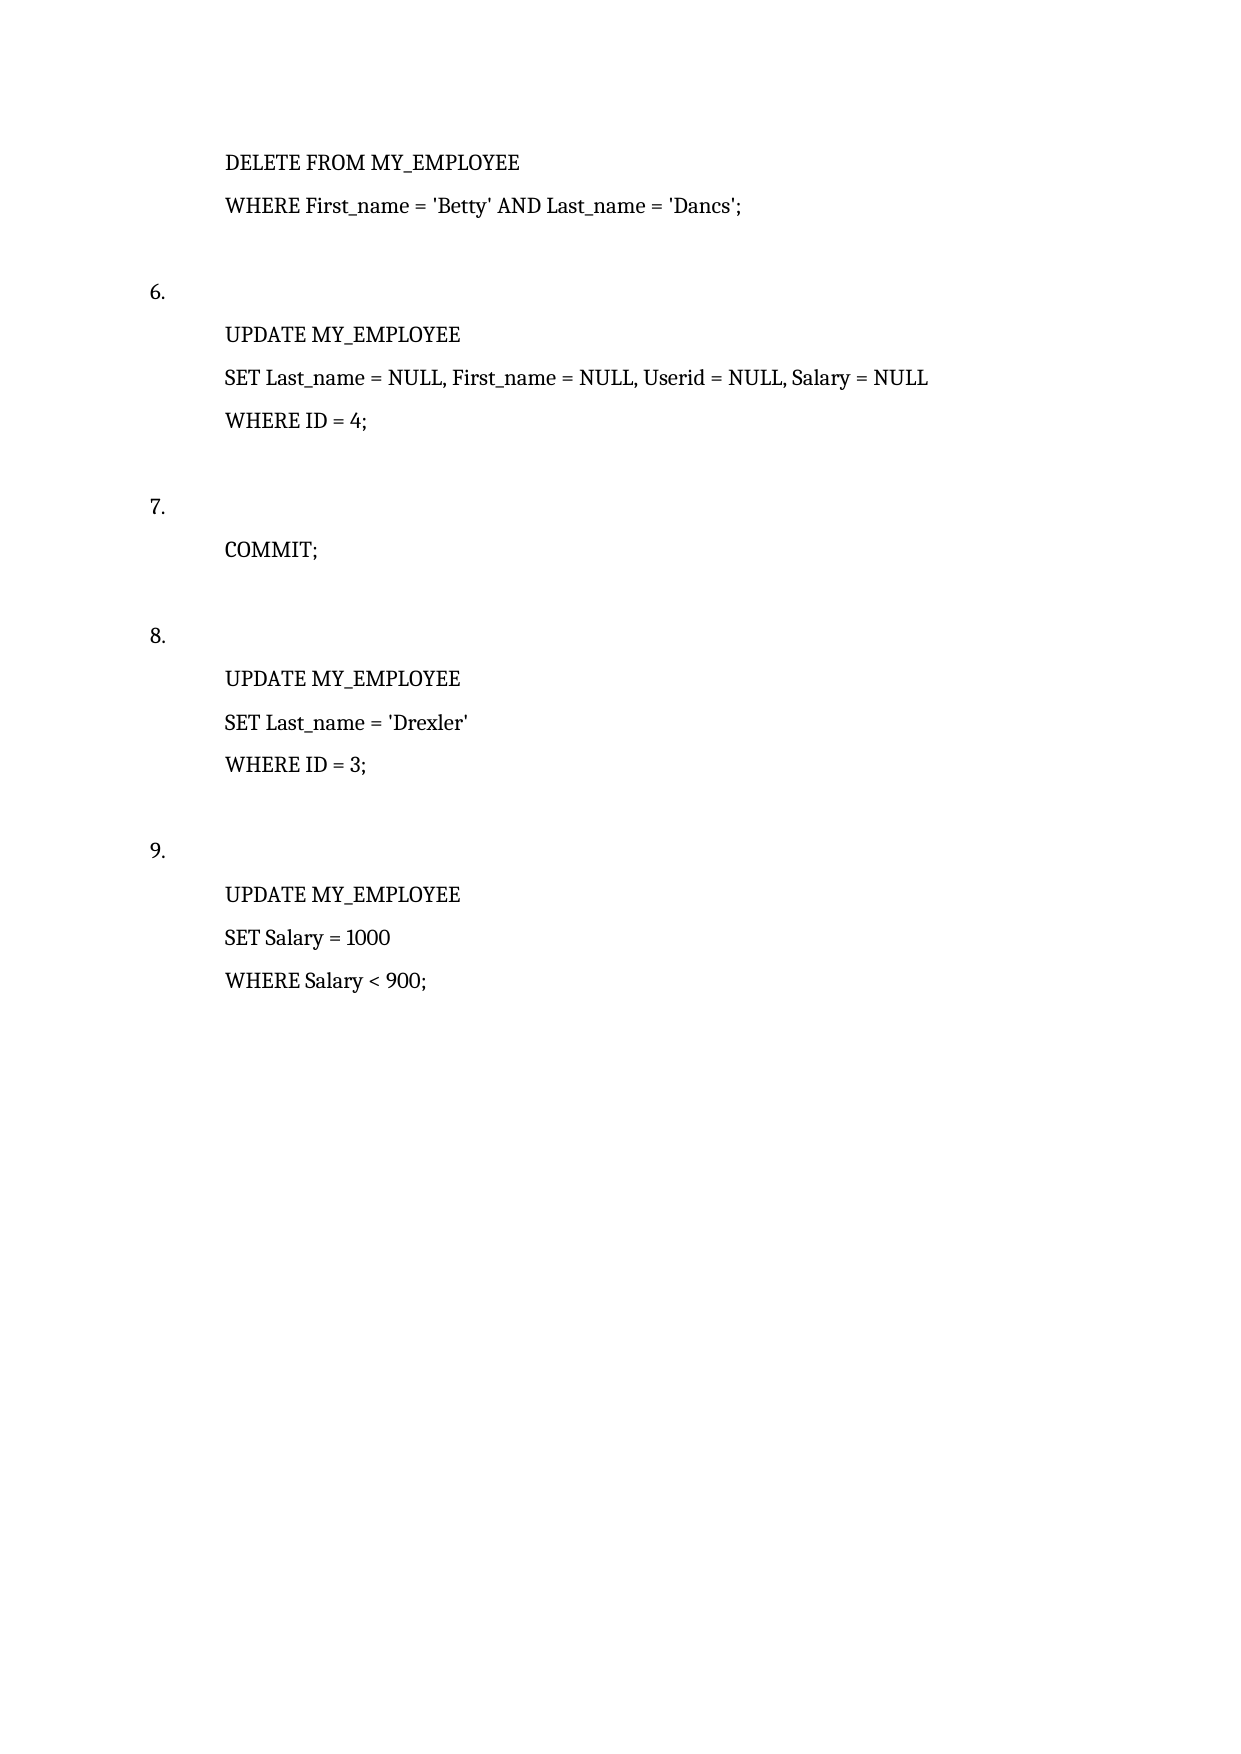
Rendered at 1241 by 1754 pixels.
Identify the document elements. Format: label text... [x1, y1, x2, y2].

text COMMIT; [150, 537, 1090, 563]
text WHERE First_name = 'Betty' AND Last_name = 'Dancs'; [225, 193, 1090, 219]
text SET Salary = 1000 [225, 924, 1090, 951]
text UPDATE MY_EMPLOYEE [225, 322, 1090, 348]
text SET Last_name = NULL, First_name = NULL, Userid = NULL, Salary = NULL [225, 365, 1090, 391]
text UPDATE MY_EMPLOYEE [225, 881, 1090, 908]
text WHERE Salary < 900; [225, 967, 1090, 994]
text WHERE ID = 4; [225, 408, 1090, 434]
text UPDATE MY_EMPLOYEE [225, 666, 1090, 693]
text DELETE FROM MY_EMPLOYEE [225, 150, 1090, 176]
text 7. [150, 494, 1090, 521]
text WHERE ID = 3; [225, 752, 1090, 779]
text 6. [150, 279, 1090, 305]
text SET Last_name = 'Drexler' [225, 709, 1090, 736]
text 8. [150, 623, 1090, 649]
text 9. [150, 838, 1090, 865]
